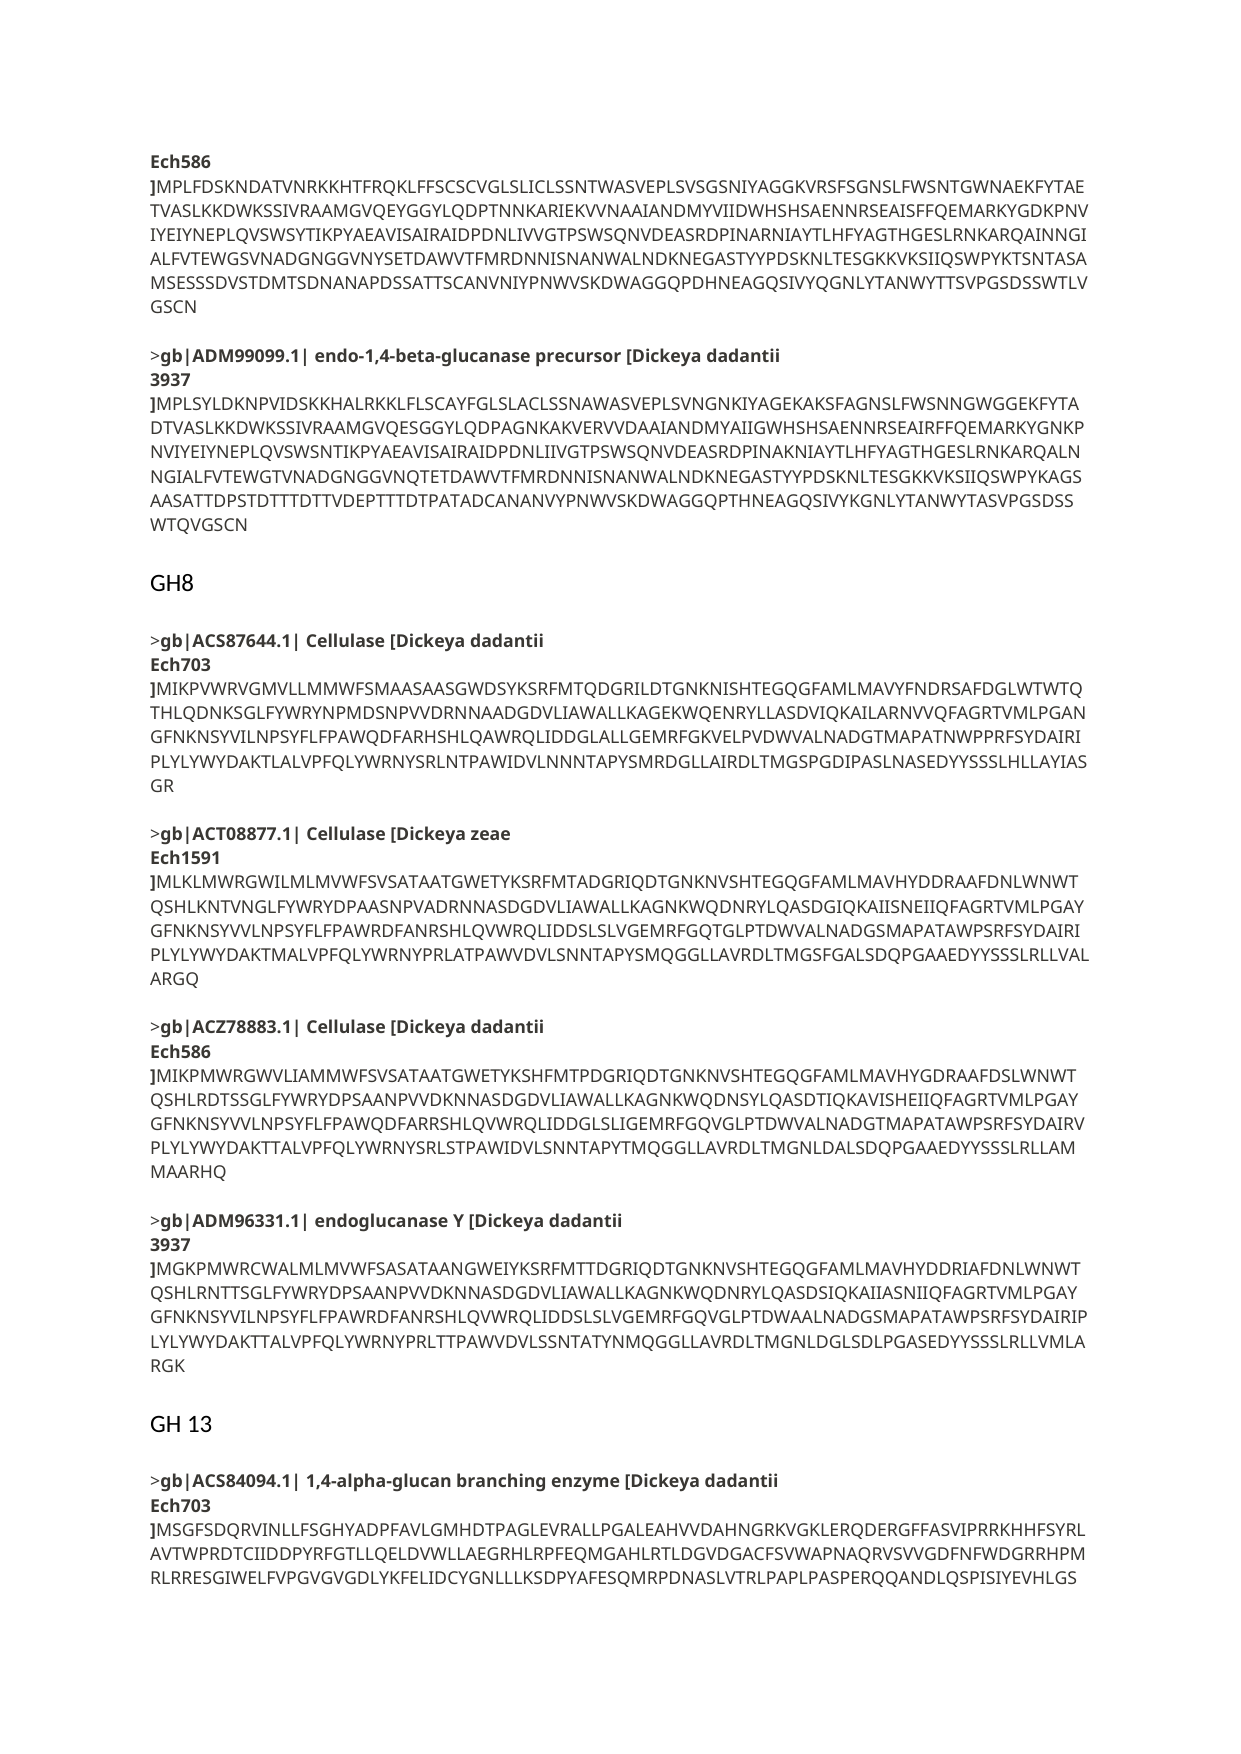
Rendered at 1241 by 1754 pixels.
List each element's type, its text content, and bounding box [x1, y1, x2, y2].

text >gb|ACS87644.1| Cellulase [Dickeya dadantii Ech703]MIKPVWRVGMVLLMMWFSMAASAASGWDSYKSRFMTQDGRILDTGNKNISHTEGQGFAMLMAVYFNDRSAFDGLWTWTQTHLQDNKSGLFYWRYNPMDSNPVVDRNNAADGDVLIAWALLKAGEKWQENRYLLASDVIQKAILARNVVQFAGRTVMLPGANGFNKNSYVILNPSYFLFPAWQDFARHSHLQAWRQLIDDGLALLGEMRFGKVELPVDWVALNADGTMAPATNWPPRFSYDAIRIPLYLYWYDAKTLALVPFQLYWRNYSRLNTPAWIDVLNNNTAPYSMRDGLLAIRDLTMGSPGDIPASLNASEDYYSSSLHLLAYIASGR >gb|ACT08877.1| Cellulase [Dickeya zeae Ech1591]MLKLMWRGWILMLMVWFSVSATAATGWETYKSRFMTADGRIQDTGNKNVSHTEGQGFAMLMAVHYDDRAAFDNLWNWTQSHLKNTVNGLFYWRYDPAASNPVADRNNASDGDVLIAWALLKAGNKWQDNRYLQASDGIQKAIISNEIIQFAGRTVMLPGAYGFNKNSYVVLNPSYFLFPAWRDFANRSHLQVWRQLIDDSLSLVGEMRFGQTGLPTDWVALNADGSMAPATAWPSRFSYDAIRIPLYLYWYDAKTMALVPFQLYWRNYPRLATPAWVDVLSNNTAPYSMQGGLLAVRDLTMGSFGALSDQPGAAEDYYSSSLRLLVALARGQ >gb|ACZ78883.1| Cellulase [Dickeya dadantii Ech586]MIKPMWRGWVLIAMMWFSVSATAATGWETYKSHFMTPDGRIQDTGNKNVSHTEGQGFAMLMAVHYGDRAAFDSLWNWTQSHLRDTSSGLFYWRYDPSAANPVVDKNNASDGDVLIAWALLKAGNKWQDNSYLQASDTIQKAVISHEIIQFAGRTVMLPGAYGFNKNSYVVLNPSYFLFPAWQDFARRSHLQVWRQLIDDGLSLIGEMRFGQVGLPTDWVALNADGTMAPATAWPSRFSYDAIRVPLYLYWYDAKTTALVPFQLYWRNYSRLSTPAWIDVLSNNTAPYTMQGGLLAVRDLTMGNLDALSDQPGAAEDYYSSSLRLLAMMAARHQ >gb|ADM96331.1| endoglucanase Y [Dickeya dadantii 3937]MGKPMWRCWALMLMVWFSASATAANGWEIYKSRFMTTDGRIQDTGNKNVSHTEGQGFAMLMAVHYDDRIAFDNLWNWTQSHLRNTTSGLFYWRYDPSAANPVVDKNNASDGDVLIAWALLKAGNKWQDNRYLQASDSIQKAIIASNIIQFAGRTVMLPGAYGFNKNSYVILNPSYFLFPAWRDFANRSHLQVWRQLIDDSLSLVGEMRFGQVGLPTDWAALNADGSMAPATAWPSRFSYDAIRIPLYLYWYDAKTTALVPFQLYWRNYPRLTTPAWVDVLSSNTATYNMQGGLLAVRDLTMGNLDGLSDLPGASEDYYSSSLRLLVMLARGK [150, 628, 1090, 943]
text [150, 150, 1090, 567]
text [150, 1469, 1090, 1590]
text >gb|ACS87644.1| Cellulase [Dickeya dadantii Ech703]MIKPVWRVGMVLLMMWFSMAASAASGWDSYKSRFMTQDGRILDTGNKNISHTEGQGFAMLMAVYFNDRSAFDGLWTWTQTHLQDNKSGLFYWRYNPMDSNPVVDRNNAADGDVLIAWALLKAGEKWQENRYLLASDVIQKAILARNVVQFAGRTVMLPGANGFNKNSYVILNPSYFLFPAWQDFARHSHLQAWRQLIDDGLALLGEMRFGKVELPVDWVALNADGTMAPATNWPPRFSYDAIRIPLYLYWYDAKTLALVPFQLYWRNYSRLNTPAWIDVLNNNTAPYSMRDGLLAIRDLTMGSPGDIPASLNASEDYYSSSLHLLAYIASGR >gb|ACT08877.1| Cellulase [Dickeya zeae Ech1591]MLKLMWRGWILMLMVWFSVSATAATGWETYKSRFMTADGRIQDTGNKNVSHTEGQGFAMLMAVHYDDRAAFDNLWNWTQSHLKNTVNGLFYWRYDPAASNPVADRNNASDGDVLIAWALLKAGNKWQDNRYLQASDGIQKAIISNEIIQFAGRTVMLPGAYGFNKNSYVVLNPSYFLFPAWRDFANRSHLQVWRQLIDDSLSLVGEMRFGQTGLPTDWVALNADGSMAPATAWPSRFSYDAIRIPLYLYWYDAKTMALVPFQLYWRNYPRLATPAWVDVLSNNTAPYSMQGGLLAVRDLTMGSFGALSDQPGAAEDYYSSSLRLLVALARGQ >gb|ACZ78883.1| Cellulase [Dickeya dadantii Ech586]MIKPMWRGWVLIAMMWFSVSATAATGWETYKSHFMTPDGRIQDTGNKNVSHTEGQGFAMLMAVHYGDRAAFDSLWNWTQSHLRDTSSGLFYWRYDPSAANPVVDKNNASDGDVLIAWALLKAGNKWQDNSYLQASDTIQKAVISHEIIQFAGRTVMLPGAYGFNKNSYVVLNPSYFLFPAWQDFARRSHLQVWRQLIDDGLSLIGEMRFGQVGLPTDWVALNADGTMAPATAWPSRFSYDAIRVPLYLYWYDAKTTALVPFQLYWRNYSRLSTPAWIDVLSNNTAPYTMQGGLLAVRDLTMGNLDALSDQPGAAEDYYSSSLRLLAMMAARHQ >gb|ADM96331.1| endoglucanase Y [Dickeya dadantii 3937]MGKPMWRCWALMLMVWFSASATAANGWEIYKSRFMTTDGRIQDTGNKNVSHTEGQGFAMLMAVHYDDRIAFDNLWNWTQSHLRNTTSGLFYWRYDPSAANPVVDKNNASDGDVLIAWALLKAGNKWQDNRYLQASDSIQKAIIASNIIQFAGRTVMLPGAYGFNKNSYVILNPSYFLFPAWRDFANRSHLQVWRQLIDDSLSLVGEMRFGQVGLPTDWAALNADGSMAPATAWPSRFSYDAIRIPLYLYWYDAKTTALVPFQLYWRNYPRLTTPAWVDVLSSNTATYNMQGGLLAVRDLTMGNLDGLSDLPGASEDYYSSSLRLLVMLARGK [150, 967, 1090, 1408]
text GH8 [150, 567, 1090, 598]
text GH 13 [150, 1408, 1090, 1438]
